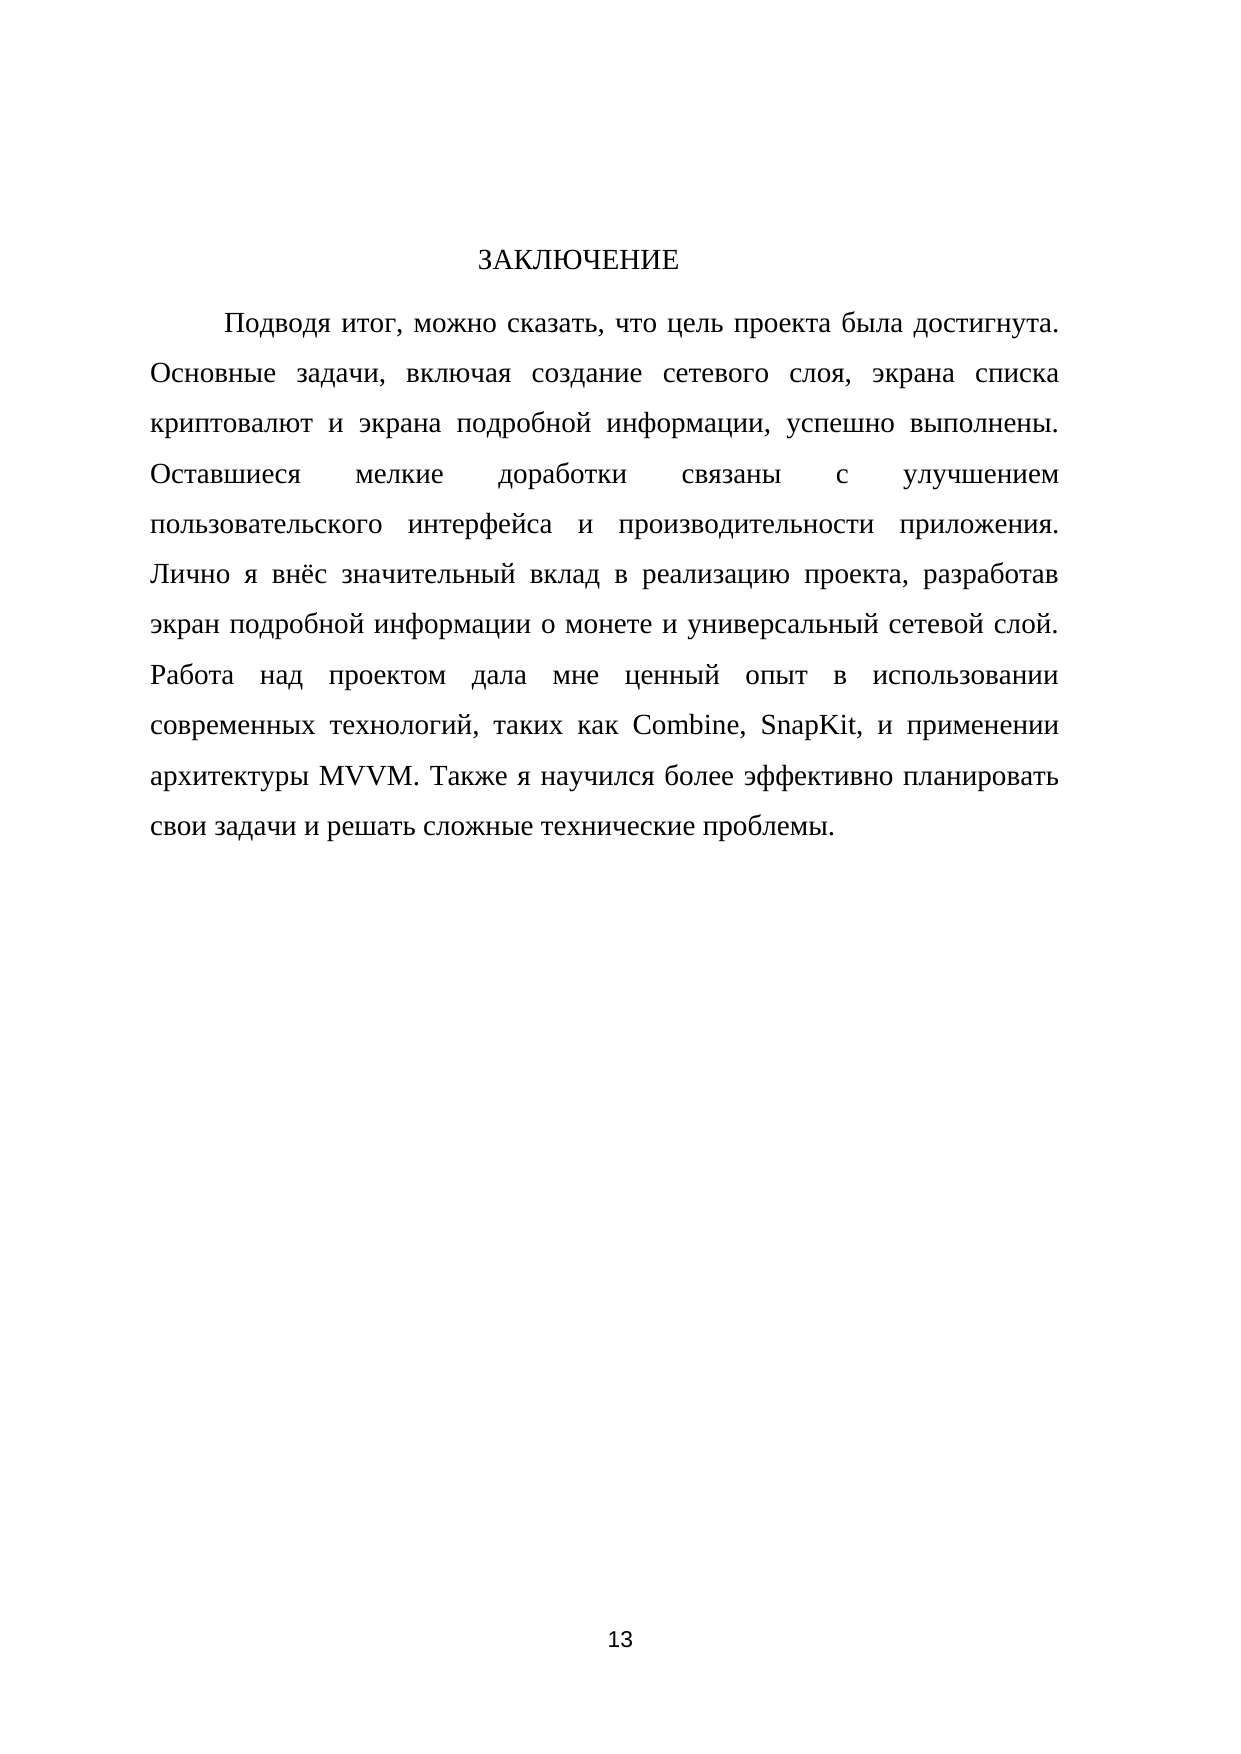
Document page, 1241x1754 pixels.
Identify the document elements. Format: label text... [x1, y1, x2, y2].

subtitle ЗАКЛЮЧЕНИЕ [0, 242, 1184, 276]
text Подводя итог, можно сказать, что цель проекта была достигнута. Основные задачи, включая создание сетевого слоя, экрана списка криптовалют и экрана подробной информации, успешно выполнены. Оставшиеся мелкие доработки связаны с улучшением пользовательского интерфейса и производительности приложения. Лично я внёс значительный вклад в реализацию проекта, разработав экран подробной информации о монете и универсальный сетевой слой. Работа над проектом дала мне ценный опыт в использовании современных технологий, таких как Combine, SnapKit, и применении архитектуры MVVM. Также я научился более эффективно планировать свои задачи и решать сложные технические проблемы. [150, 305, 1060, 841]
